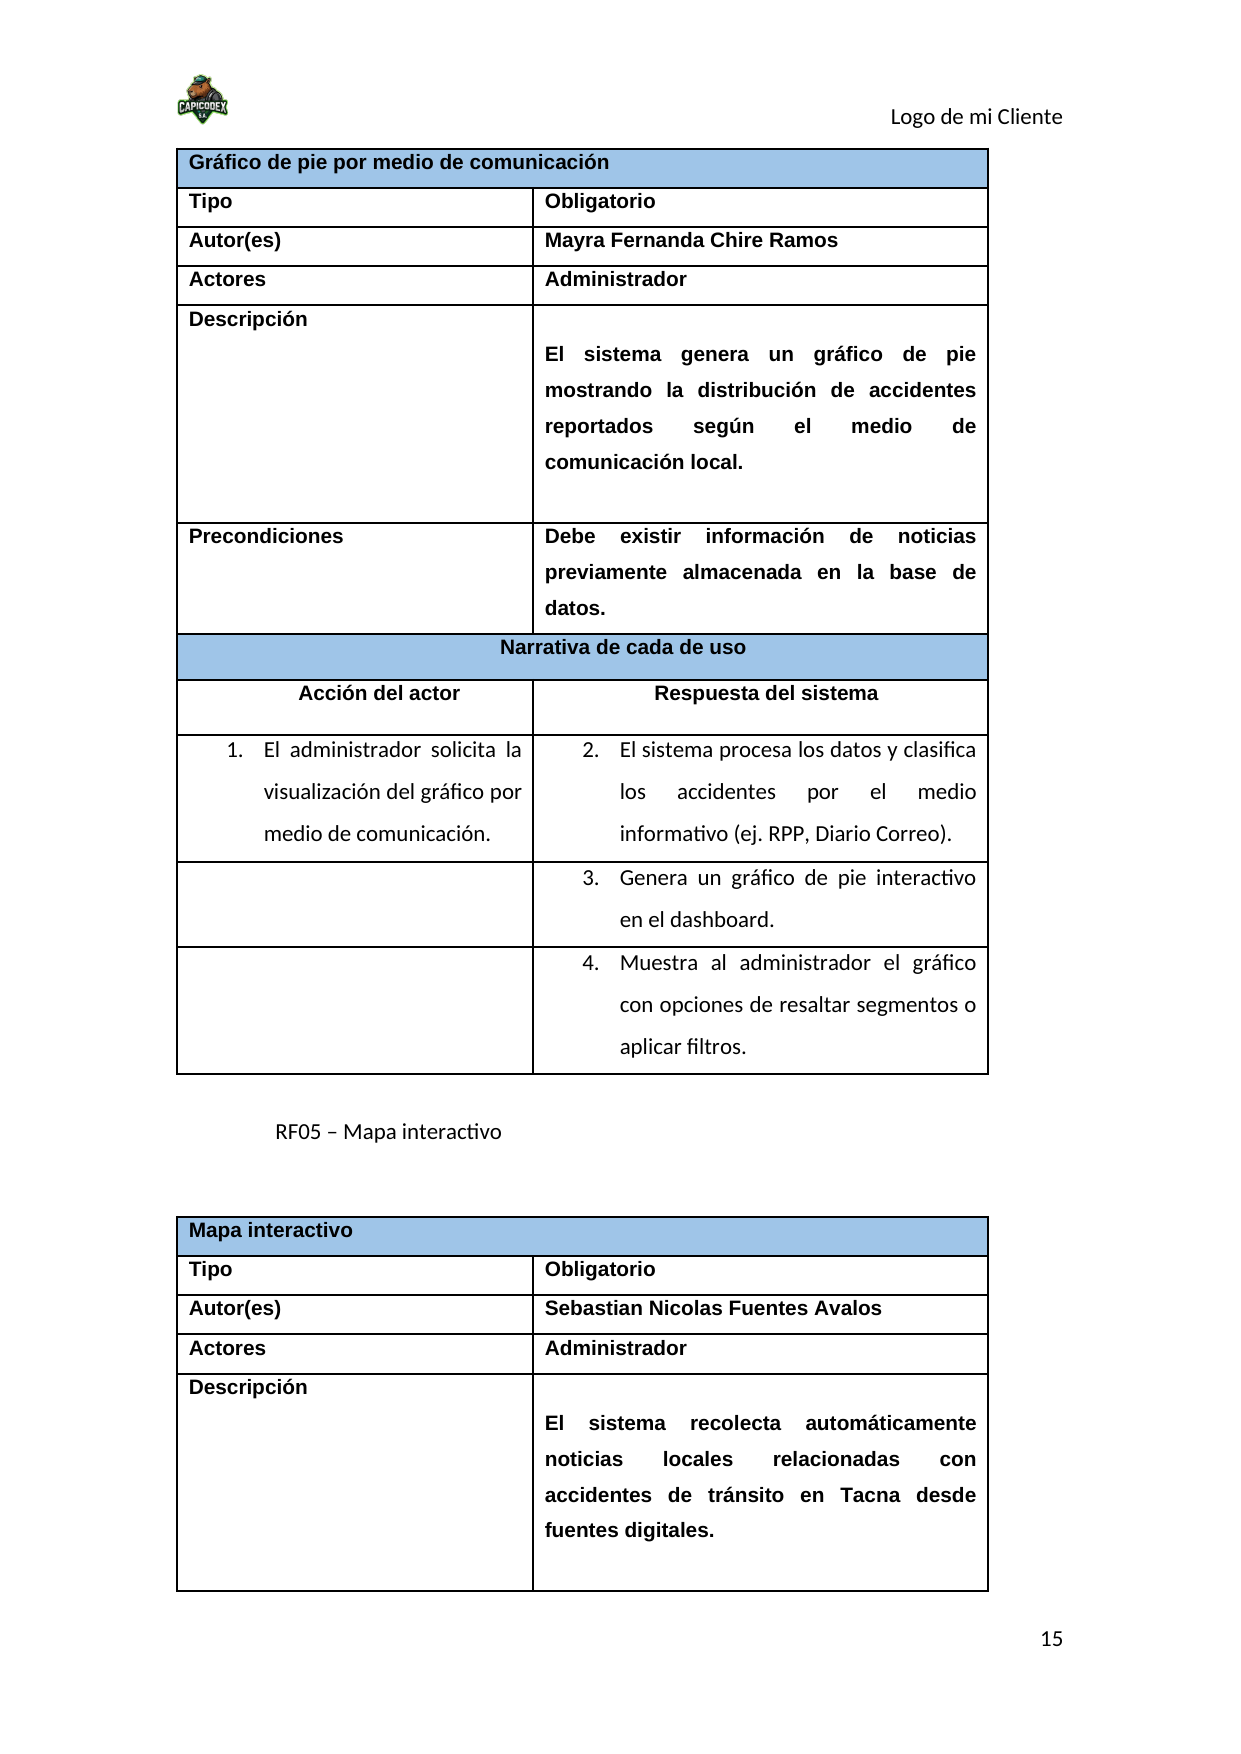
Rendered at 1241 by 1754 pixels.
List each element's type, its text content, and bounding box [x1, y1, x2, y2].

text RF05 – Mapa interactivo [275, 1117, 1063, 1145]
picture [177, 73, 229, 125]
